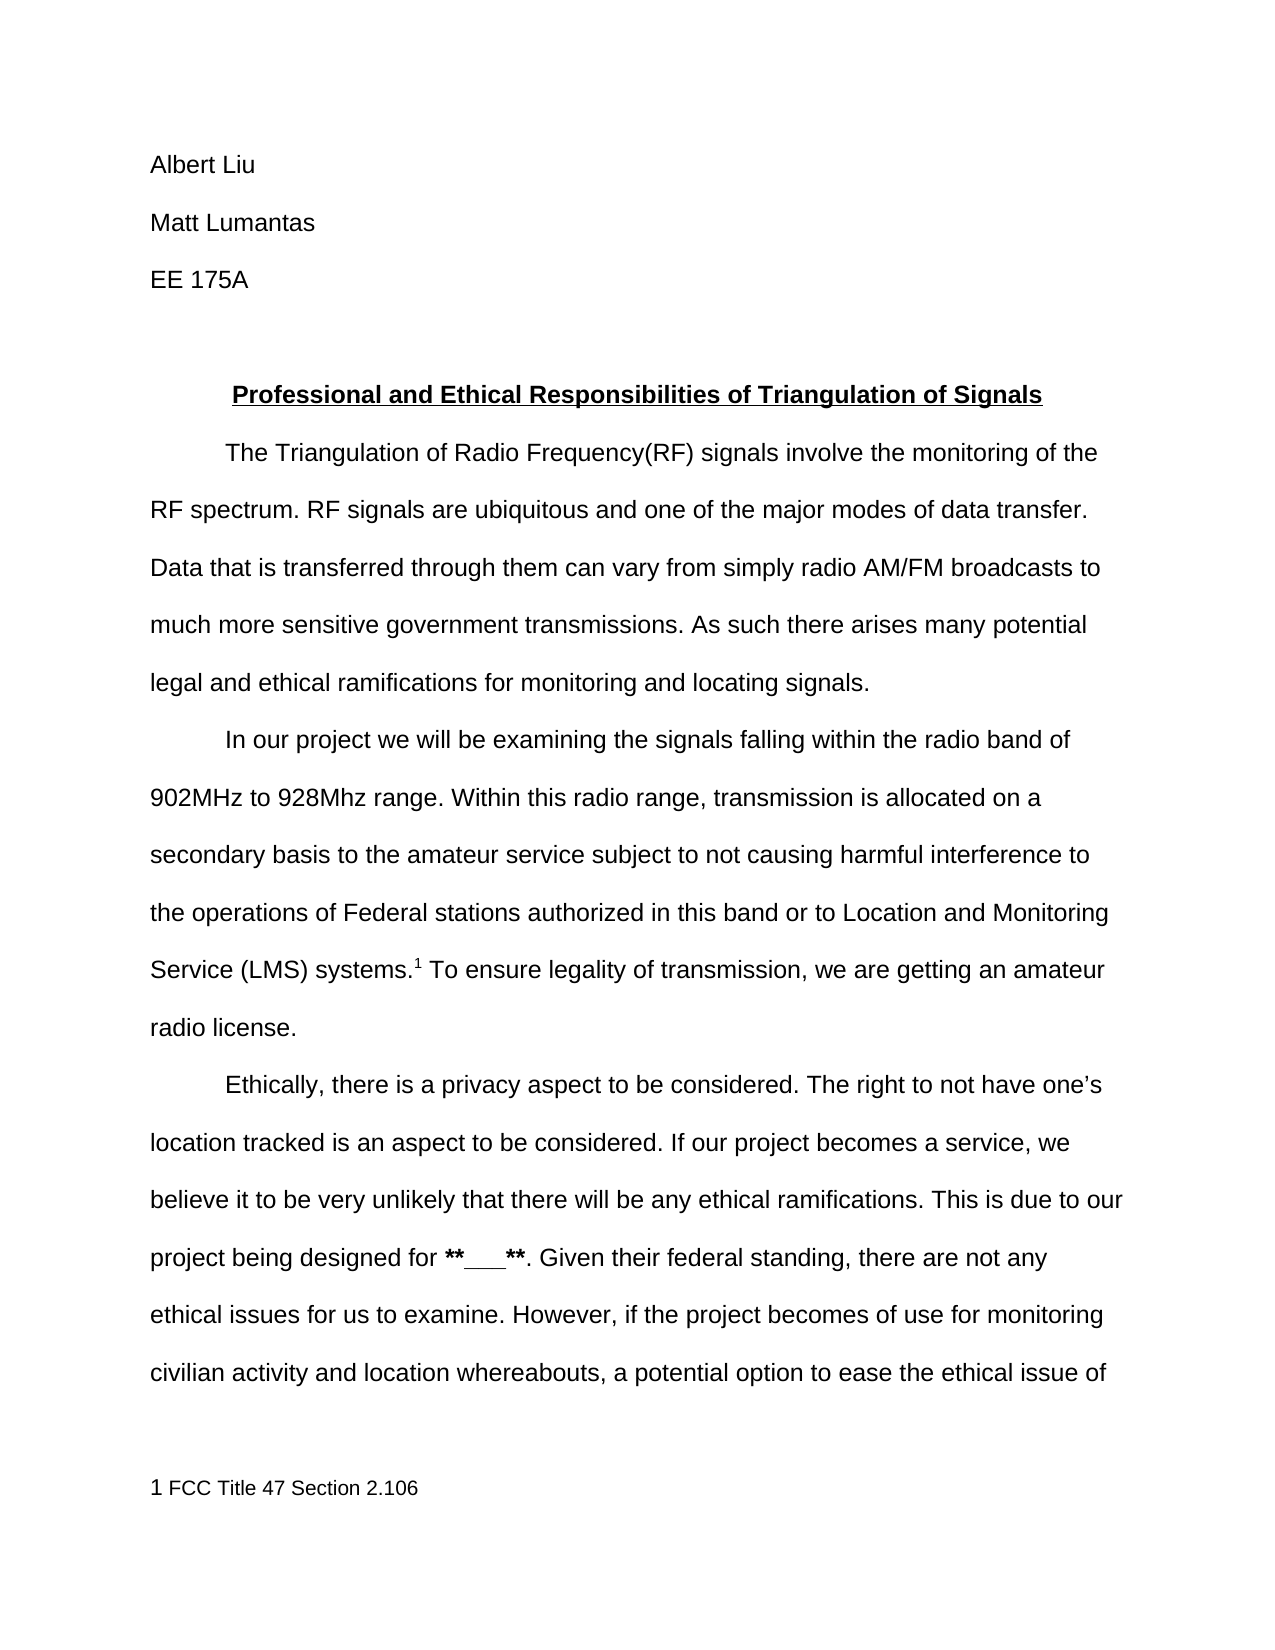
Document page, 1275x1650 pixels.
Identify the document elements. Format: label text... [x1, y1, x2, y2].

text Matt Lumantas [150, 207, 1125, 236]
text Albert Liu [150, 150, 1125, 179]
text EE 175A [150, 265, 1125, 294]
text In our project we will be examining the signals falling within the radio band of 902MHz to 928Mhz range. Within this radio range, transmission is allocated on a secondary basis to the amateur service subject to not causing harmful interference to the operations of Federal stations authorized in this band or to Location and Monitoring Service (LMS) systems. To ensure legality of transmission, we are getting an amateur radio license. [150, 725, 1125, 1041]
text The Triangulation of Radio Frequency(RF) signals involve the monitoring of the RF spectrum. RF signals are ubiquitous and one of the major modes of data transfer. Data that is transferred through them can vary from simply radio AM/FM broadcasts to much more sensitive government transmissions. As such there arises many potential legal and ethical ramifications for monitoring and locating signals. [150, 437, 1125, 696]
text Professional and Ethical Responsibilities of Triangulation of Signals [150, 380, 1125, 409]
